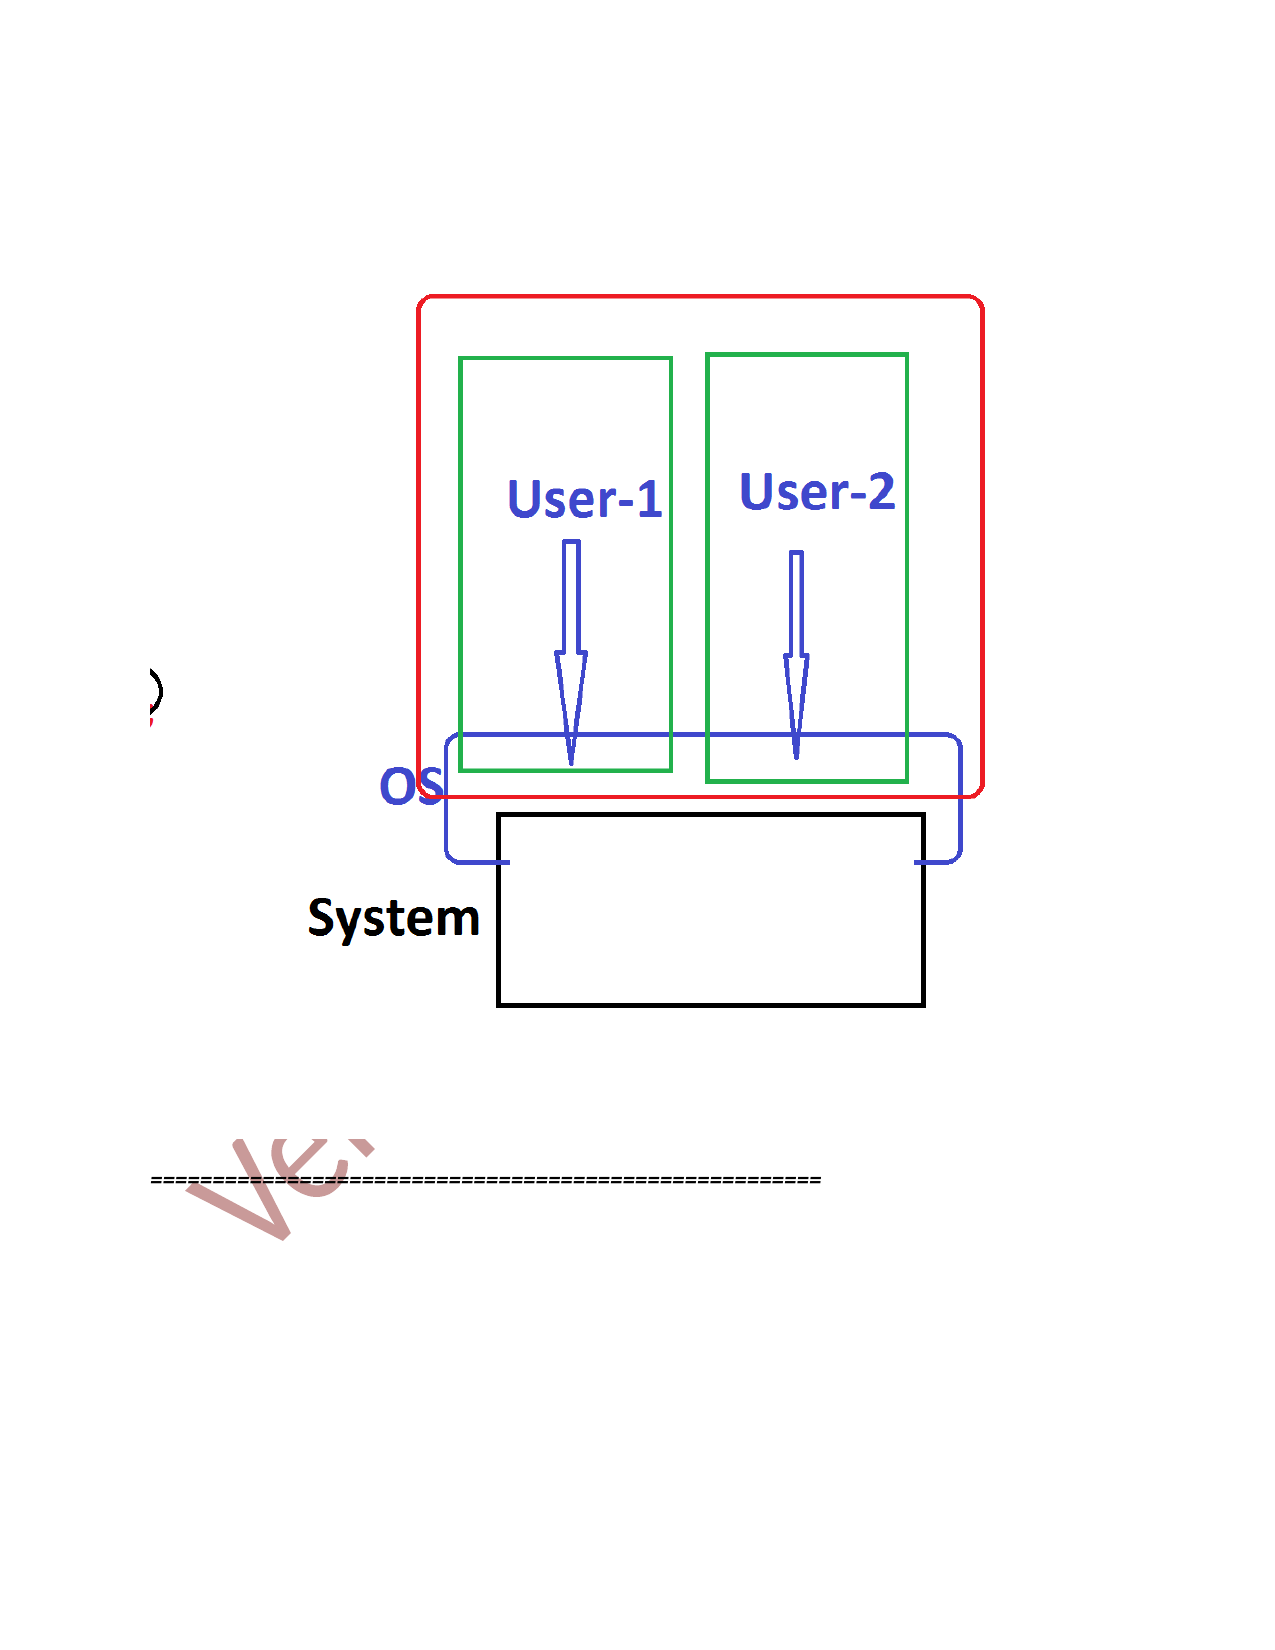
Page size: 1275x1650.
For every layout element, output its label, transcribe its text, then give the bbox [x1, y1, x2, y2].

text ====================================================== [150, 1164, 1125, 1194]
picture [150, 150, 1124, 1139]
